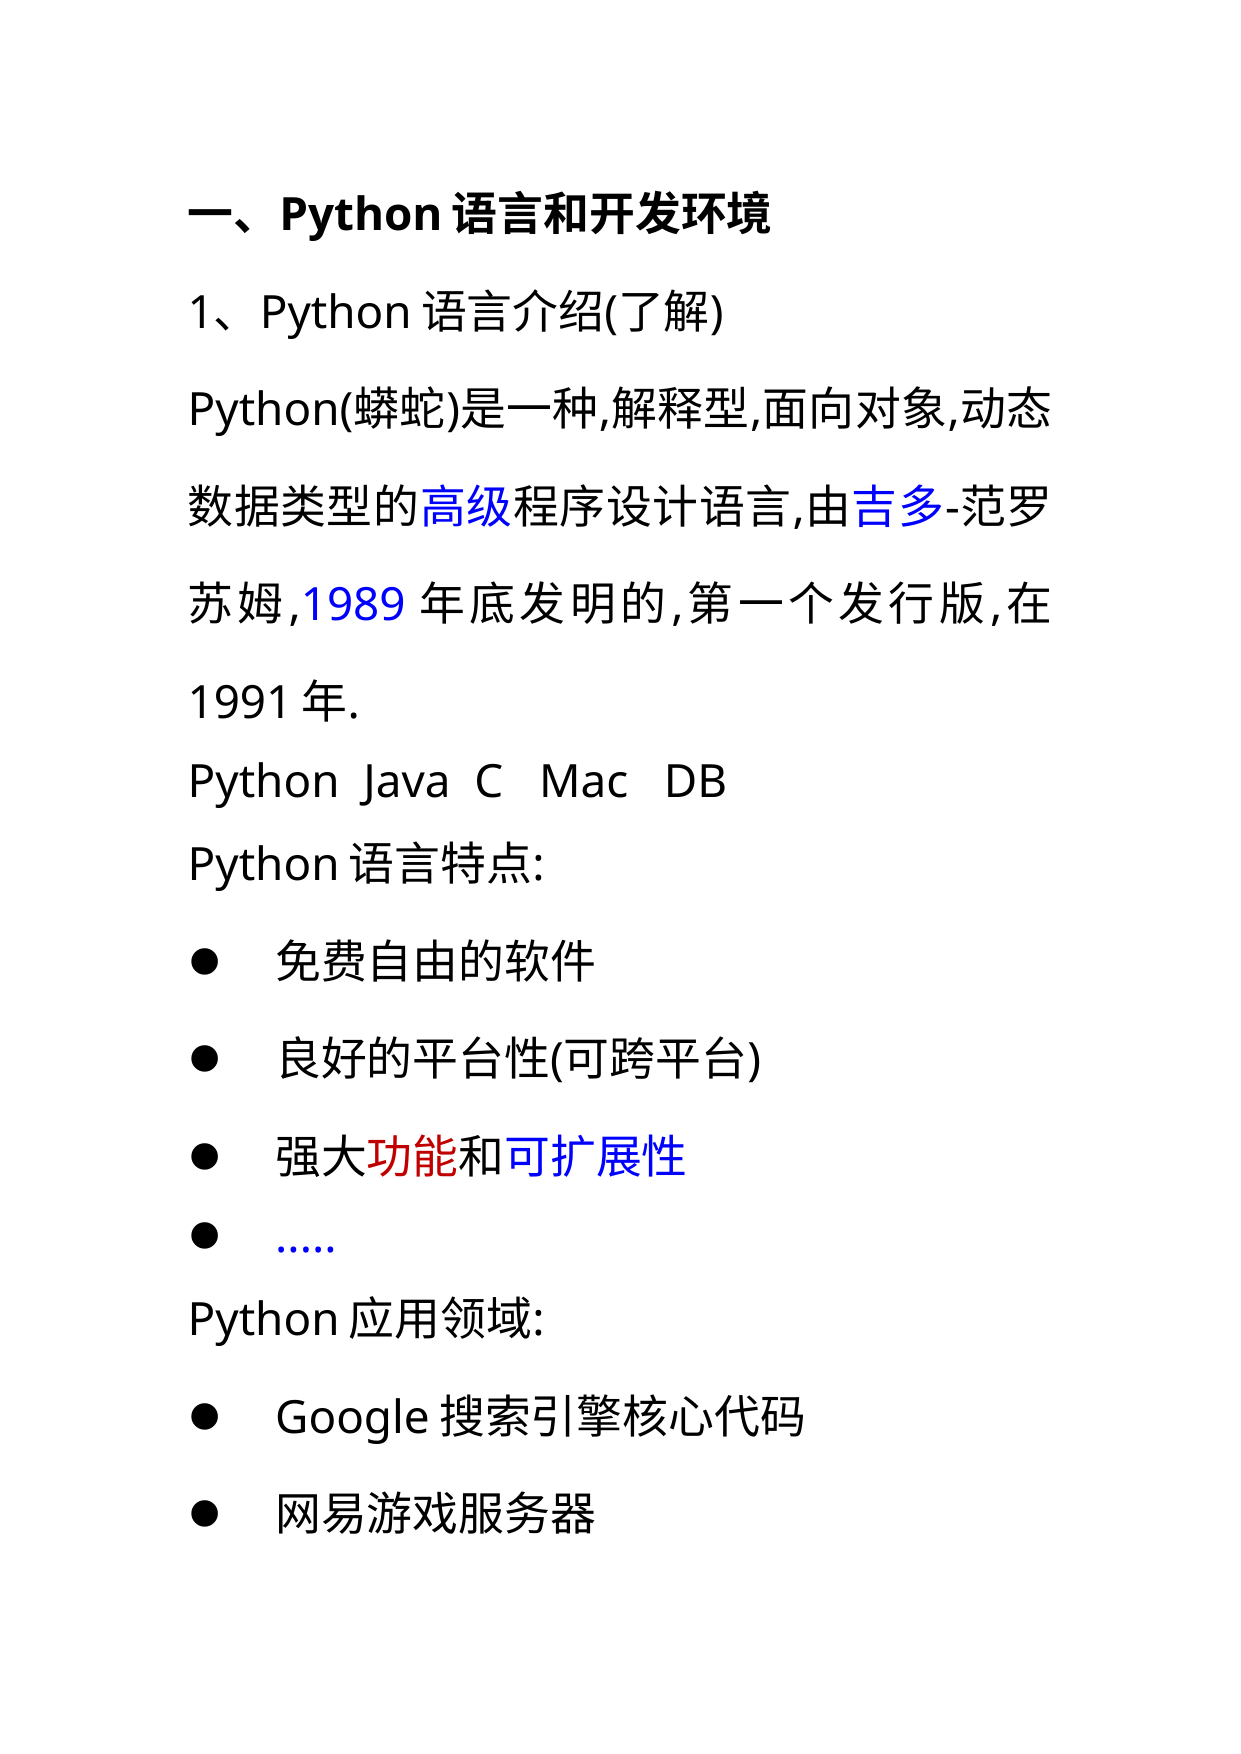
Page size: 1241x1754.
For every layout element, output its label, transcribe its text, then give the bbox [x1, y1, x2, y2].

list Python语言特点: [187, 812, 1053, 909]
list Python语言和开发环境 [187, 162, 1053, 259]
list Python应用领域: [187, 1267, 1053, 1364]
list 免费自由的软件 [187, 909, 1053, 1007]
list 网易游戏服务器 [187, 1462, 1053, 1559]
list 强大功能和可扩展性 [187, 1104, 1053, 1202]
list ..... [187, 1202, 1053, 1267]
list Python Java C Mac DB [187, 747, 1053, 812]
list Python语言介绍(了解) [187, 259, 1053, 357]
list 良好的平台性(可跨平台) [187, 1007, 1053, 1104]
list Google搜索引擎核心代码 [187, 1364, 1053, 1462]
list Python(蟒蛇)是一种,解释型,面向对象,动态数据类型的高级程序设计语言,由吉多-范罗苏姆,1989年底发明的,第一个发行版,在1991年. [187, 357, 1053, 747]
